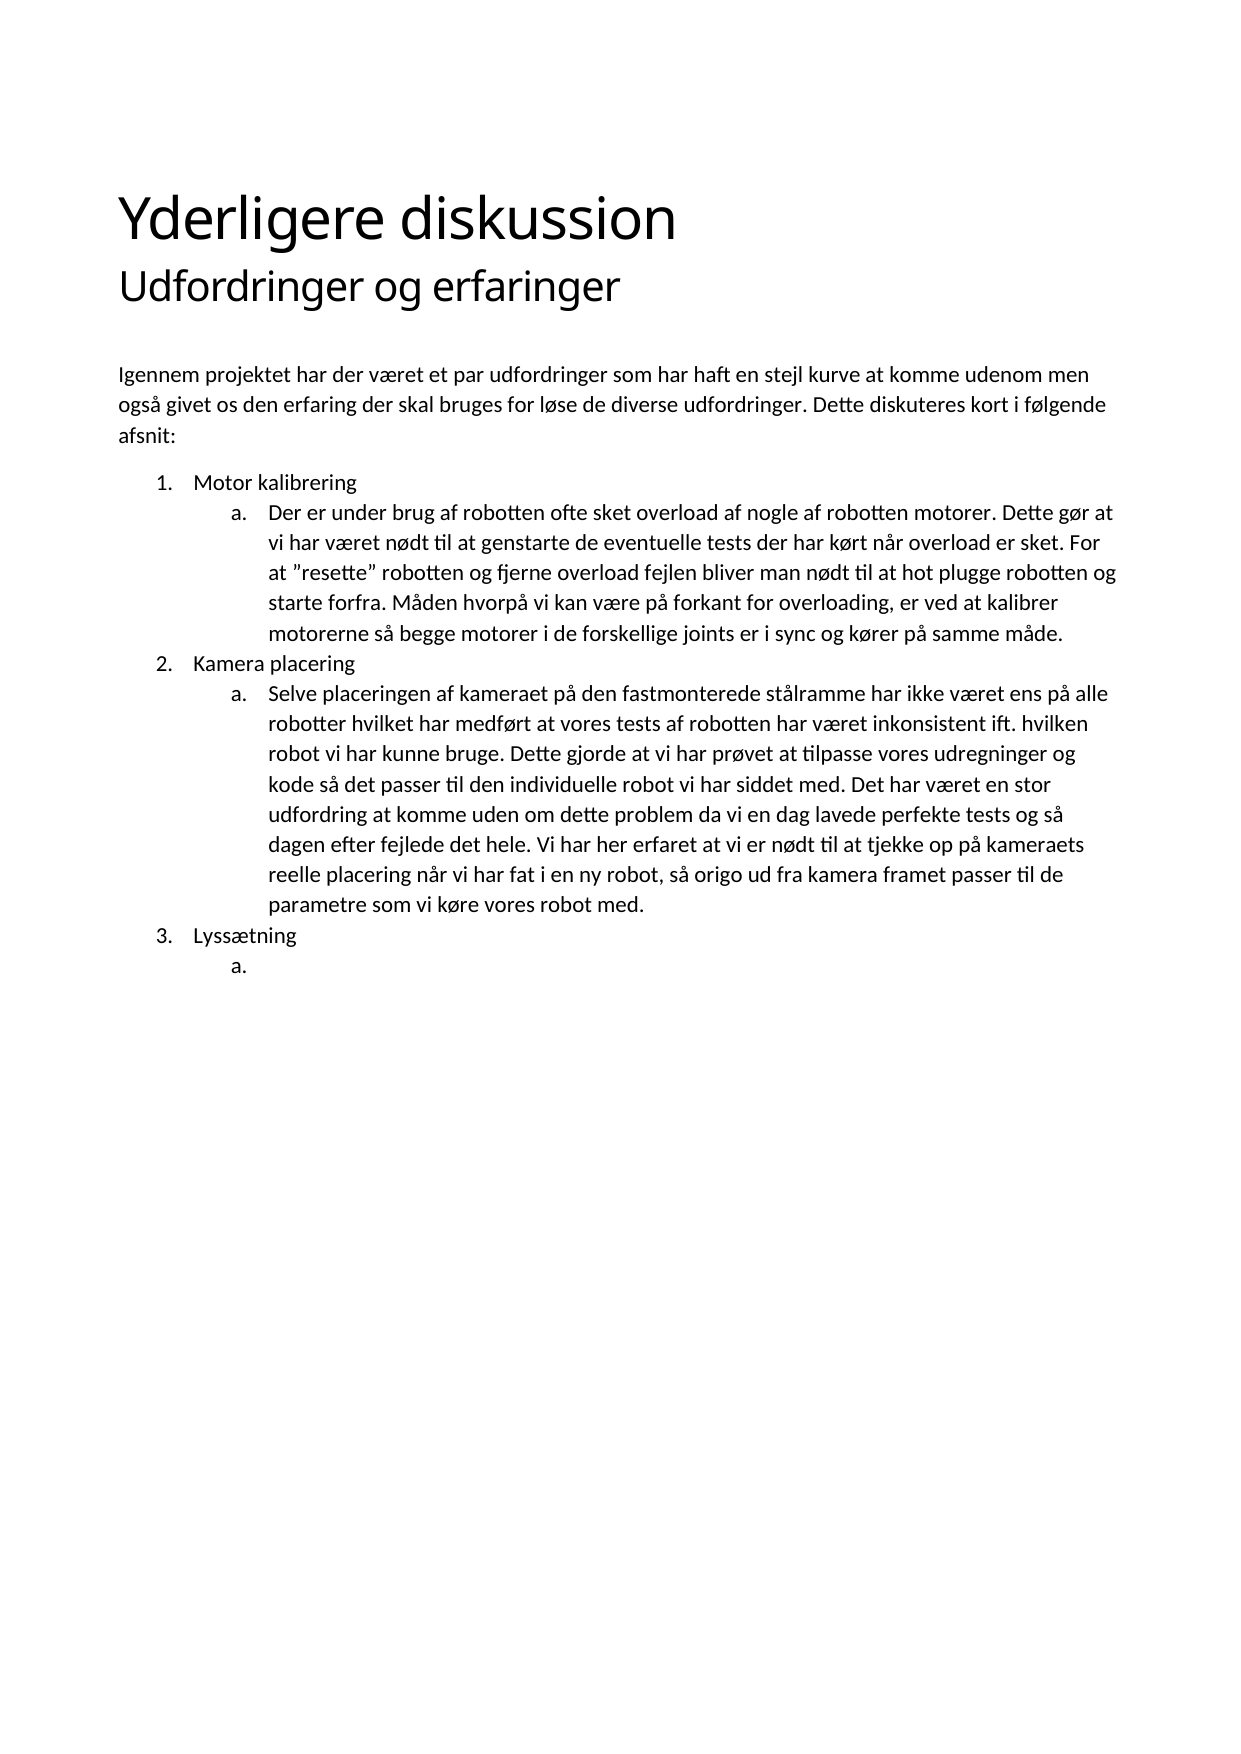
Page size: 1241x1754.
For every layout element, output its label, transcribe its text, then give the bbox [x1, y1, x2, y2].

text Igennem projektet har der været et par udfordringer som har haft en stejl kurve at komme udenom men også givet os den erfaring der skal bruges for løse de diverse udfordringer. Dette diskuteres kort i følgende afsnit: [118, 360, 1122, 449]
list Lyssætning [156, 921, 1122, 949]
list Motor kalibrering [156, 468, 1122, 496]
list Der er under brug af robotten ofte sket overload af nogle af robotten motorer. Dette gør at vi har været nødt til at genstarte de eventuelle tests der har kørt når overload er sket. For at ”resette” robotten og fjerne overload fejlen bliver man nødt til at hot plugge robotten og starte forfra. Måden hvorpå vi kan være på forkant for overloading, er ved at kalibrer motorerne så begge motorer i de forskellige joints er i sync og kører på samme måde. [231, 498, 1122, 647]
list Kamera placering [156, 649, 1122, 677]
title Udfordringer og erfaringer [118, 257, 1122, 313]
title Yderligere diskussion [118, 177, 1122, 257]
list Selve placeringen af kameraet på den fastmonterede stålramme har ikke været ens på alle robotter hvilket har medført at vores tests af robotten har været inkonsistent ift. hvilken robot vi har kunne bruge. Dette gjorde at vi har prøvet at tilpasse vores udregninger og kode så det passer til den individuelle robot vi har siddet med. Det har været en stor udfordring at komme uden om dette problem da vi en dag lavede perfekte tests og så dagen efter fejlede det hele. Vi har her erfaret at vi er nødt til at tjekke op på kameraets reelle placering når vi har fat i en ny robot, så origo ud fra kamera framet passer til de parametre som vi køre vores robot med. [231, 679, 1122, 918]
